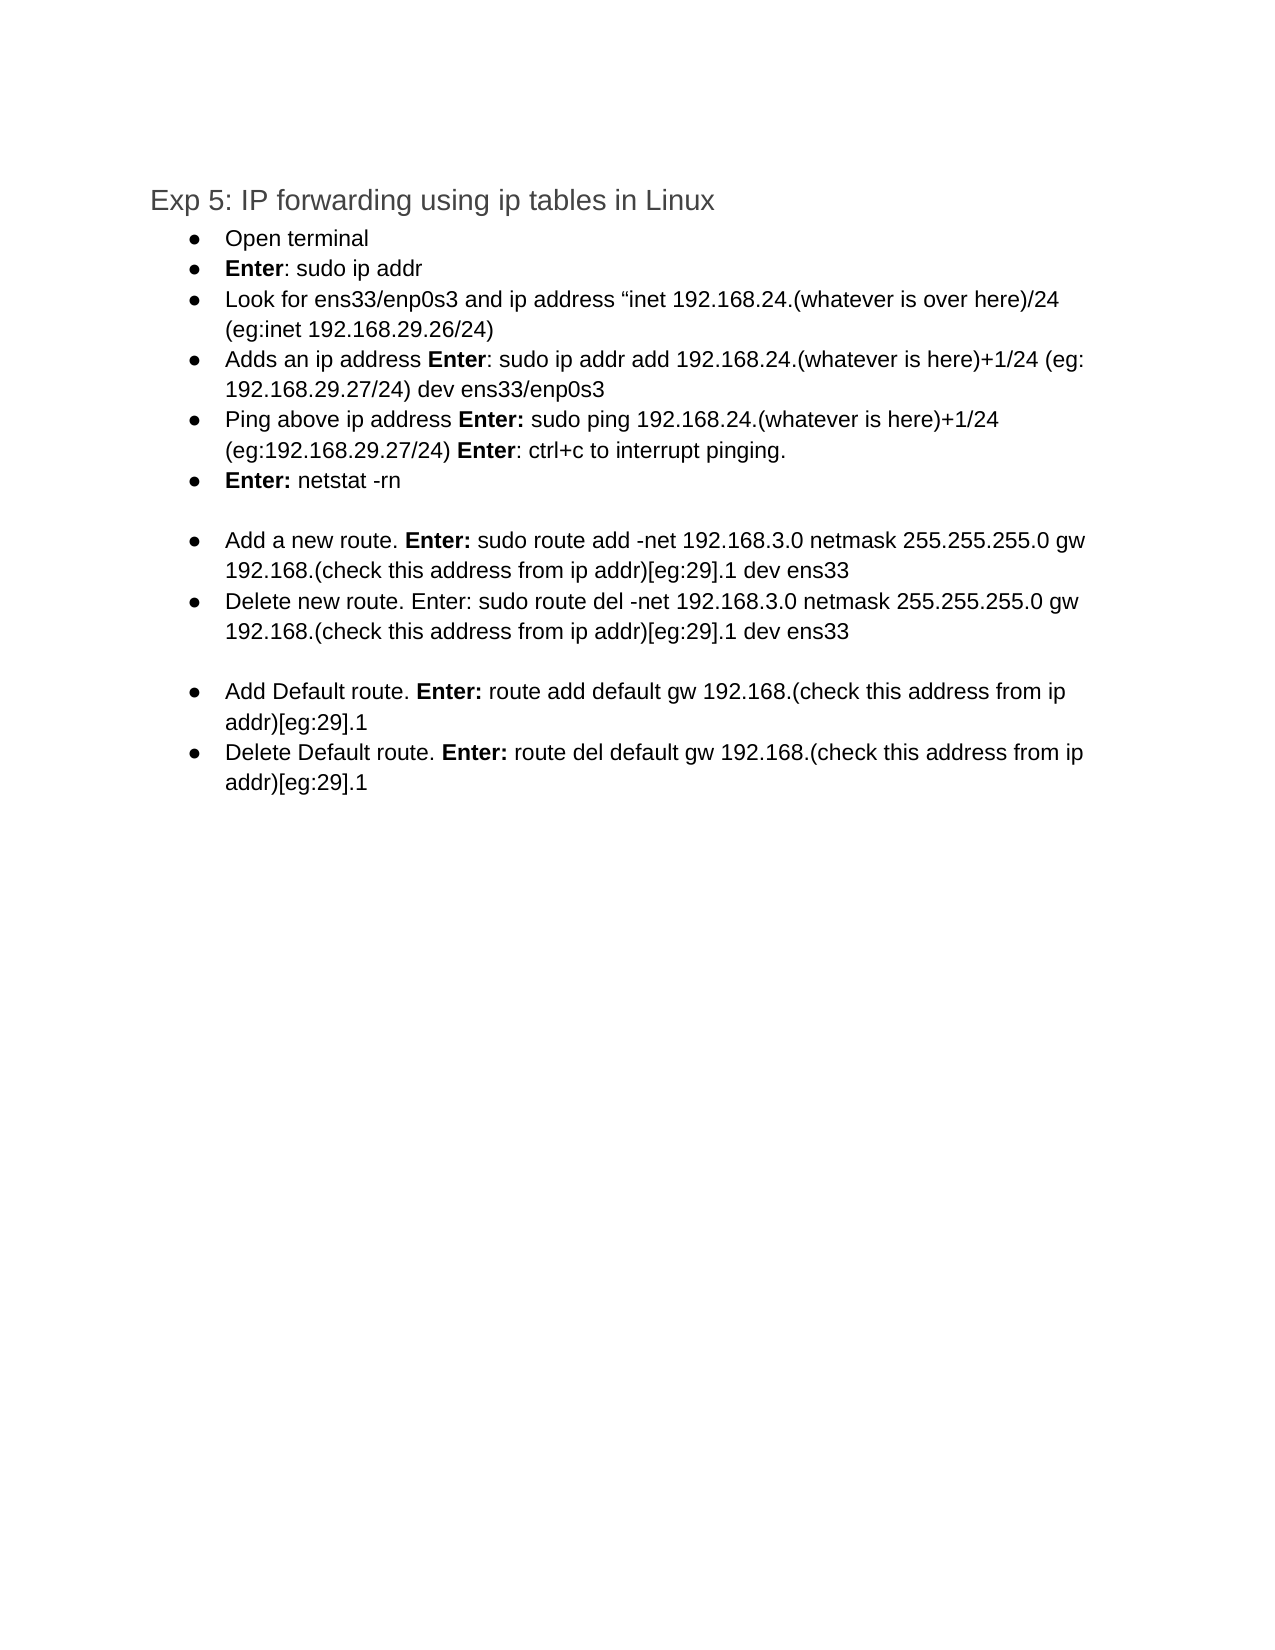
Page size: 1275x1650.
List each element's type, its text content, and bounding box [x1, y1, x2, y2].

list Add a new route. Enter: sudo route add -net 192.168.3.0 netmask 255.255.255.0 gw 192.168.(check this address from ip addr)[eg:29].1 dev ens33 [187, 527, 1125, 584]
list Ping above ip address Enter: sudo ping 192.168.24.(whatever is here)+1/24 (eg:192.168.29.27/24) Enter: ctrl+c to interrupt pinging. [187, 406, 1125, 463]
subtitle Exp 5: IP forwarding using ip tables in Linux [150, 183, 1125, 217]
list Delete new route. Enter: sudo route del -net 192.168.3.0 netmask 255.255.255.0 gw 192.168.(check this address from ip addr)[eg:29].1 dev ens33 [187, 588, 1125, 644]
list Enter: sudo ip addr [187, 255, 1125, 282]
list Delete Default route. Enter: route del default gw 192.168.(check this address from ip addr)[eg:29].1 [187, 739, 1125, 795]
list Add Default route. Enter: route add default gw 192.168.(check this address from ip addr)[eg:29].1 [187, 678, 1125, 735]
list Open terminal [187, 225, 1125, 252]
list Enter: netstat -rn [187, 467, 1125, 493]
list Look for ens33/enp0s3 and ip address “inet 192.168.24.(whatever is over here)/24 (eg:inet 192.168.29.26/24) [187, 286, 1125, 342]
list Adds an ip address Enter: sudo ip addr add 192.168.24.(whatever is here)+1/24 (eg: 192.168.29.27/24) dev ens33/enp0s3 [187, 346, 1125, 403]
